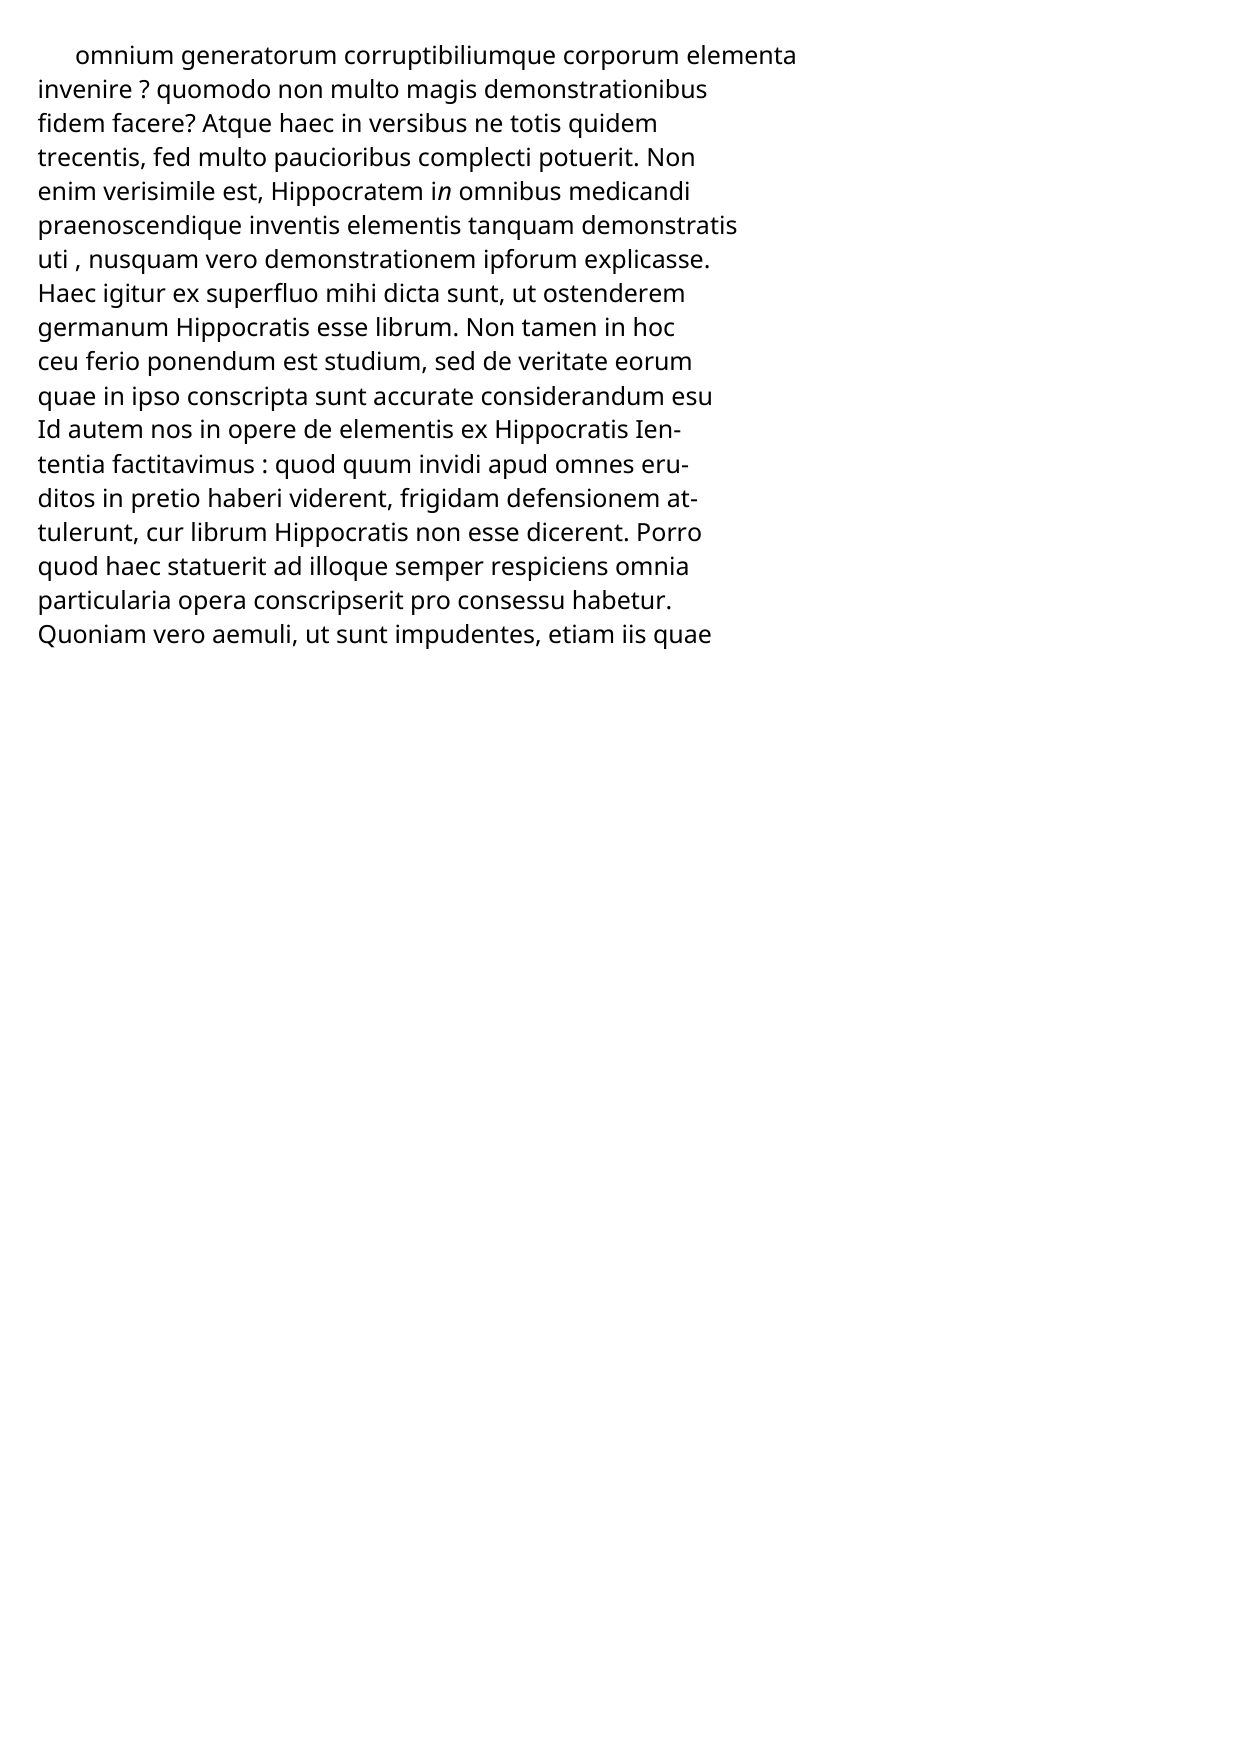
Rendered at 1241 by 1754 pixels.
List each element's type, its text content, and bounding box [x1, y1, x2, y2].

text omnium generatorum corruptibiliumque corporum elementa invenire ? quomodo non multo magis demonstrationibus fidem facere? Atque haec in versibus ne totis quidem trecentis, fed multo paucioribus complecti potuerit. Non enim verisimile est, Hippocratem in omnibus medicandi praenoscendique inventis elementis tanquam demonstratis uti , nusquam vero demonstrationem ipforum explicasse. Haec igitur ex superfluo mihi dicta sunt, ut ostenderem germanum Hippocratis esse librum. Non tamen in hoc ceu ferio ponendum est studium, sed de veritate eorum quae in ipso conscripta sunt accurate considerandum esu Id autem nos in opere de elementis ex Hippocratis Ien- tentia factitavimus : quod quum invidi apud omnes eru- ditos in pretio haberi viderent, frigidam defensionem at- tulerunt, cur librum Hippocratis non esse dicerent. Porro quod haec statuerit ad illoque semper respiciens omnia particularia opera conscripserit pro consessu habetur. Quoniam vero aemuli, ut sunt impudentes, etiam iis quae [37, 37, 1203, 651]
